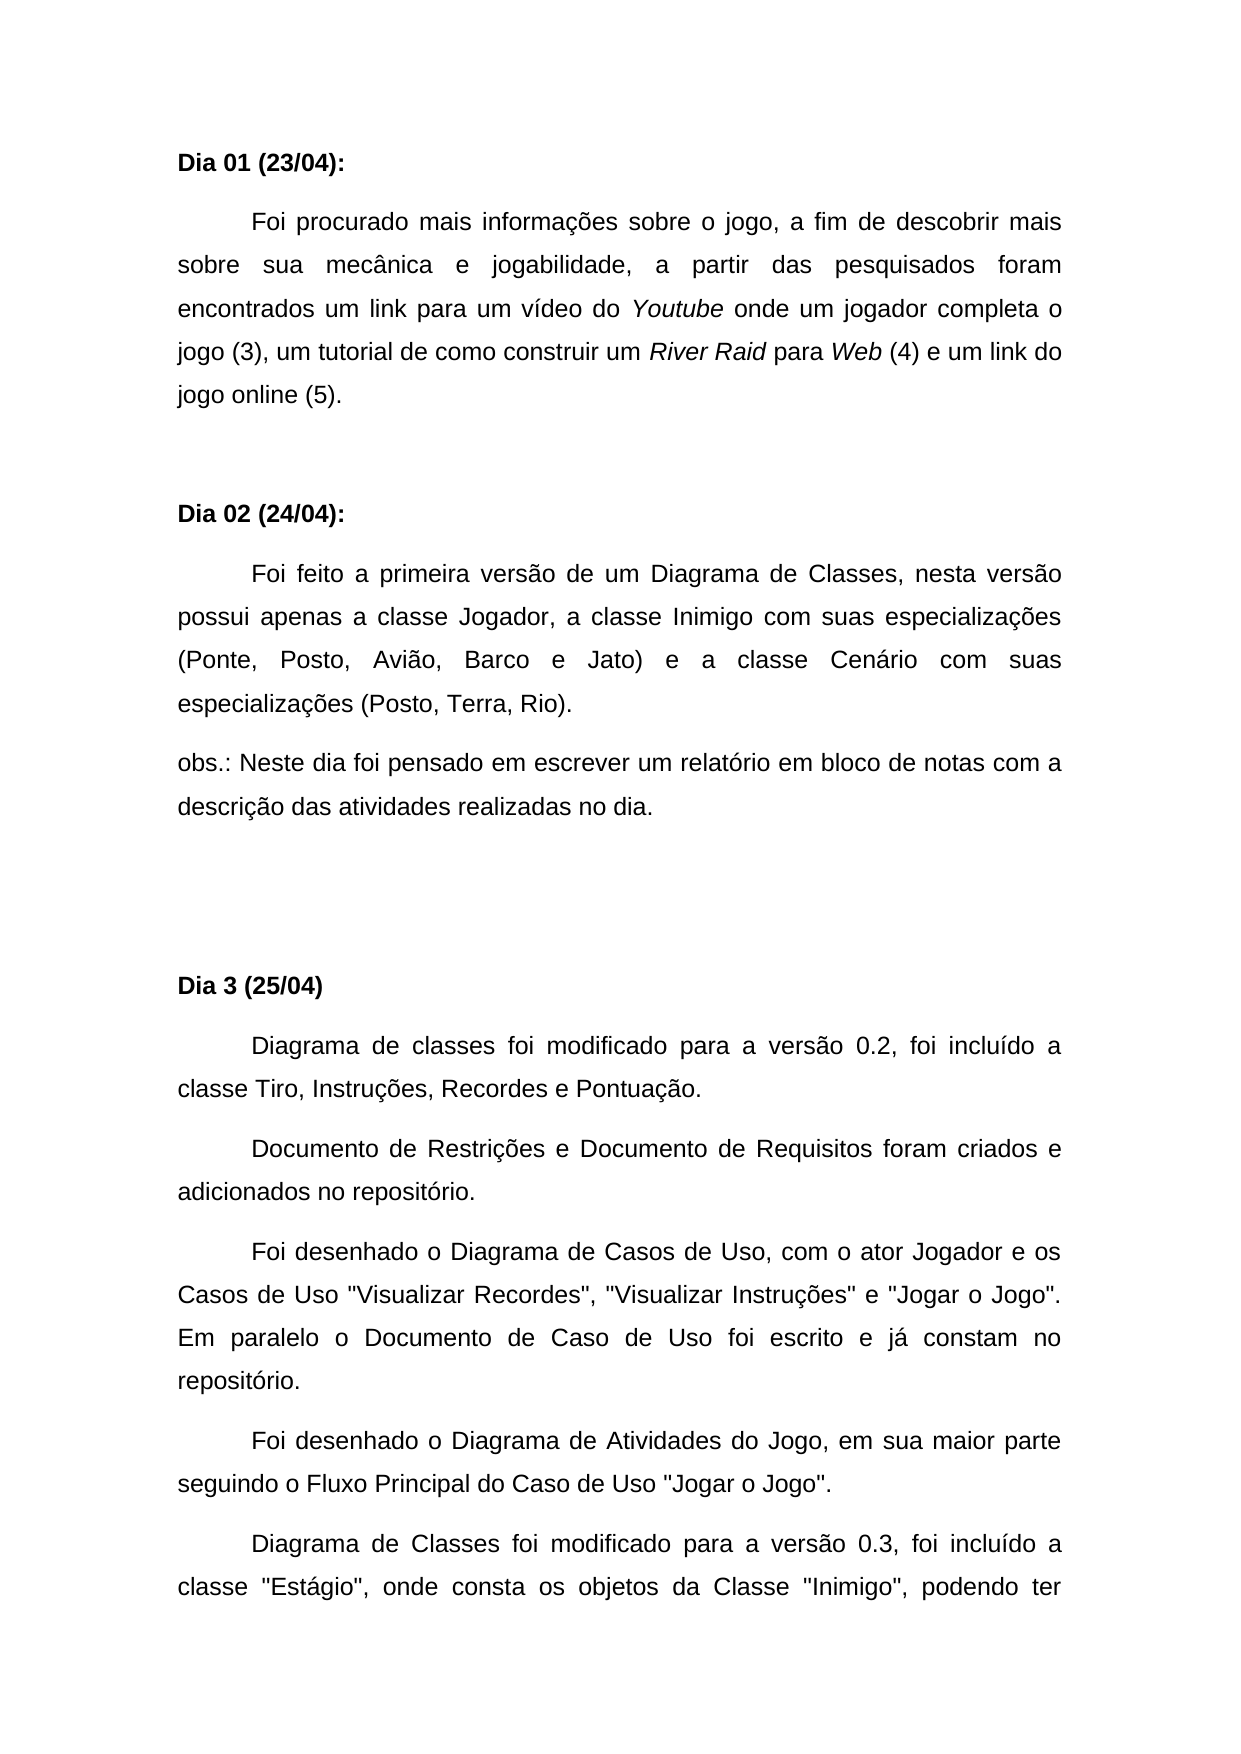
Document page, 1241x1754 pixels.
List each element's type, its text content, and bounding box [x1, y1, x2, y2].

text Foi feito a primeira versão de um Diagrama de Classes, nesta versão possui apenas a classe Jogador, a classe Inimigo com suas especializações (Ponte, Posto, Avião, Barco e Jato) e a classe Cenário com suas especializações (Posto, Terra, Rio). [177, 559, 1063, 717]
text obs.: Neste dia foi pensado em escrever um relatório em bloco de notas com a descrição das atividades realizadas no dia. [177, 748, 1063, 820]
text Dia 3 (25/04) [177, 971, 1063, 1000]
text Foi procurado mais informações sobre o jogo, a fim de descobrir mais sobre sua mecânica e jogabilidade, a partir das pesquisados foram encontrados um link para um vídeo do Youtube onde um jogador completa o jogo (3), um tutorial de como construir um River Raid para Web (4) e um link do jogo online (5). [177, 207, 1063, 409]
text Dia 02 (24/04): [177, 499, 1063, 528]
text Diagrama de classes foi modificado para a versão 0.2, foi incluído a classe Tiro, Instruções, Recordes e Pontuação. [177, 1031, 1063, 1103]
text Foi desenhado o Diagrama de Atividades do Jogo, em sua maior parte seguindo o Fluxo Principal do Caso de Uso "Jogar o Jogo". [177, 1426, 1063, 1498]
text Documento de Restrições e Documento de Requisitos foram criados e adicionados no repositório. [177, 1134, 1063, 1206]
text Dia 01 (23/04): [177, 148, 1063, 176]
